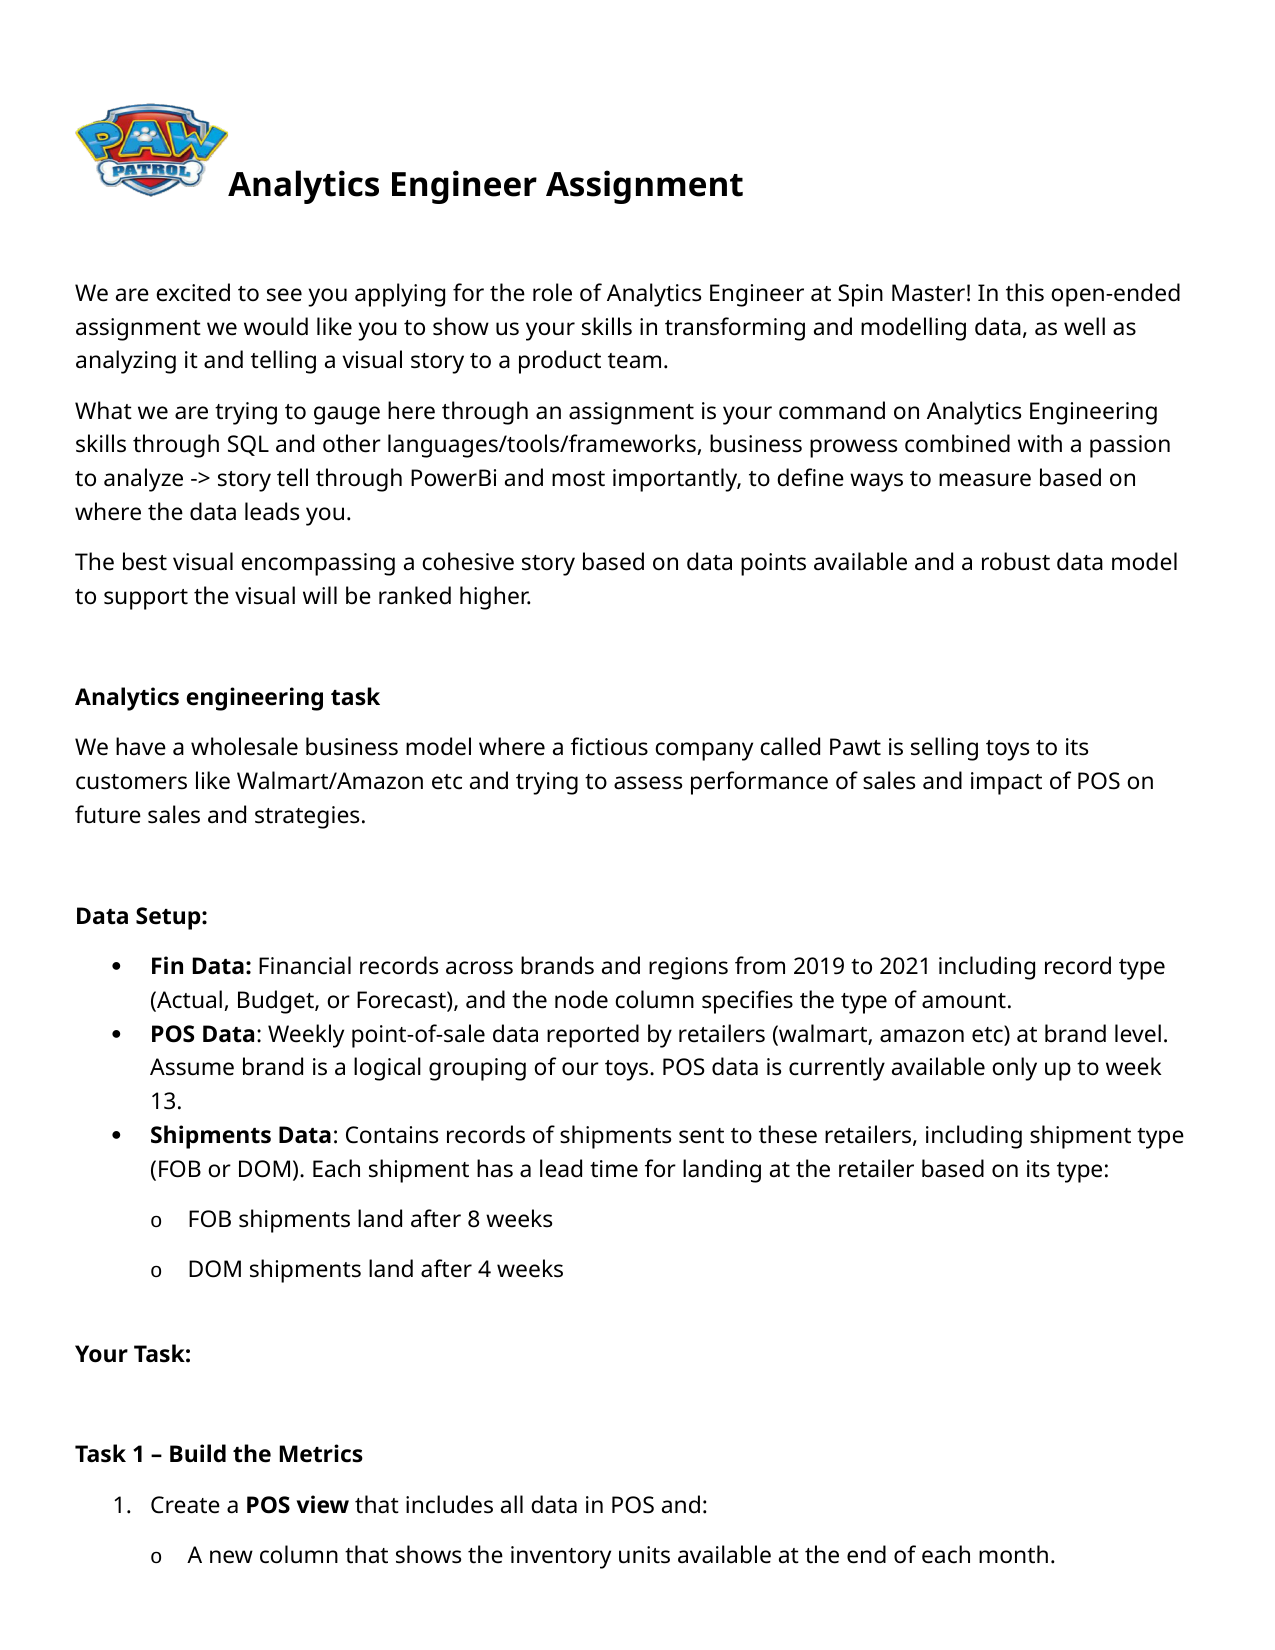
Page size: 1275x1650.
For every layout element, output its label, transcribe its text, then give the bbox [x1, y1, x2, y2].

text Analytics Engineer Assignment [75, 103, 1200, 206]
list Create a POS view that includes all data in POS and: [112, 1489, 1200, 1520]
picture [75, 103, 229, 197]
text Data Setup: [75, 900, 1200, 931]
list Fin Data: Financial records across brands and regions from 2019 to 2021 including record type (Actual, Budget, or Forecast), and the node column specifies the type of amount. [112, 950, 1200, 1015]
text We have a wholesale business model where a fictious company called Pawt is selling toys to its customers like Walmart/Amazon etc and trying to assess performance of sales and impact of POS on future sales and strategies. [75, 731, 1200, 830]
text Your Task: [75, 1304, 1200, 1369]
text Task 1 – Build the Metrics [75, 1438, 1200, 1470]
list POS Data: Weekly point-of-sale data reported by retailers (walmart, amazon etc) at brand level. Assume brand is a logical grouping of our toys. POS data is currently available only up to week 13. [112, 1018, 1200, 1116]
text Analytics engineering task [75, 681, 1200, 712]
text We are excited to see you applying for the role of Analytics Engineer at Spin Master! In this open-ended assignment we would like you to show us your skills in transforming and modelling data, as well as analyzing it and telling a visual story to a product team. [75, 277, 1200, 376]
list A new column that shows the inventory units available at the end of each month. [150, 1539, 1200, 1571]
list FOB shipments land after 8 weeks [150, 1203, 1200, 1234]
text The best visual encompassing a cohesive story based on data points available and a robust data model to support the visual will be ranked higher. [75, 546, 1200, 611]
list DOM shipments land after 4 weeks [150, 1253, 1200, 1285]
list Shipments Data: Contains records of shipments sent to these retailers, including shipment type (FOB or DOM). Each shipment has a lead time for landing at the retailer based on its type: [112, 1119, 1200, 1184]
text What we are trying to gauge here through an assignment is your command on Analytics Engineering skills through SQL and other languages/tools/frameworks, business prowess combined with a passion to analyze -> story tell through PowerBi and most importantly, to define ways to measure based on where the data leads you. [75, 395, 1200, 527]
